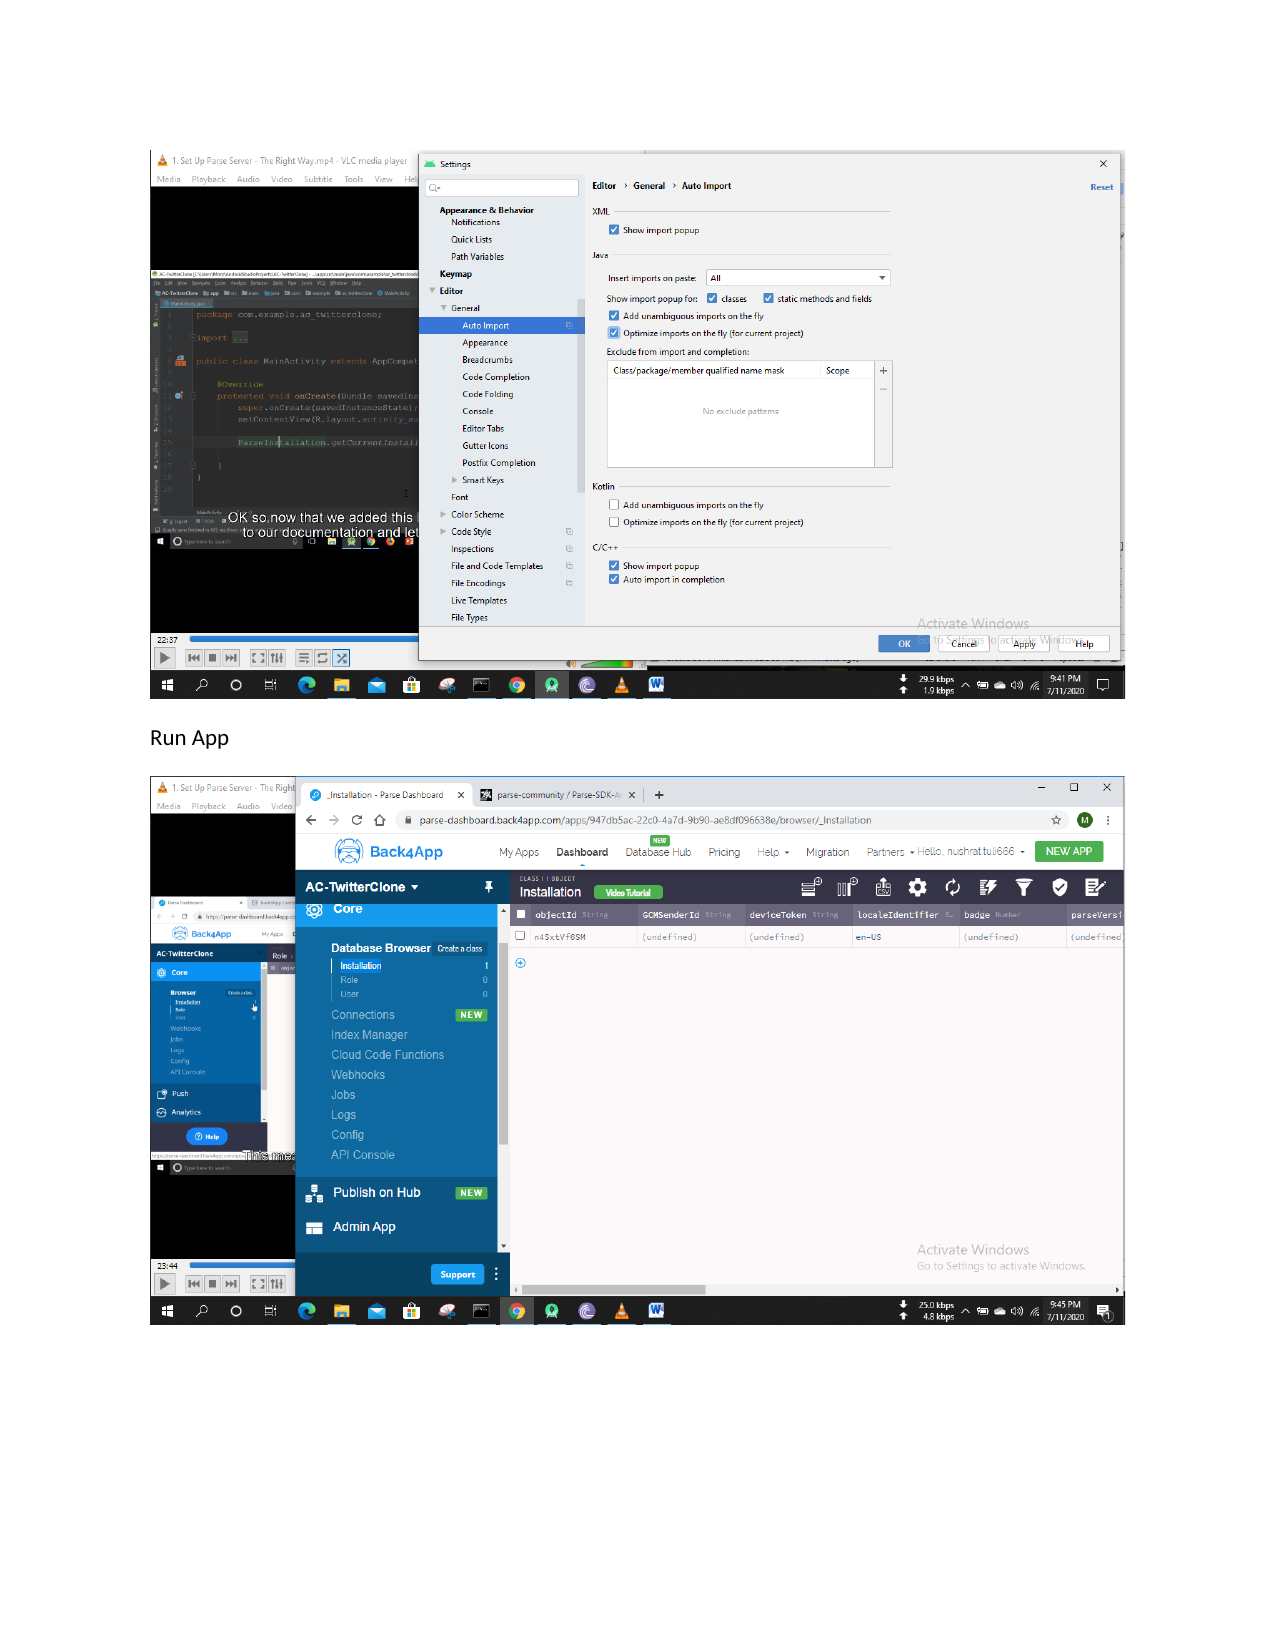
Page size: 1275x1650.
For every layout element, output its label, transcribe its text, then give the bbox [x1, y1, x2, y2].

picture [150, 150, 1125, 699]
picture [150, 776, 1125, 1325]
text Run App [150, 723, 1125, 751]
